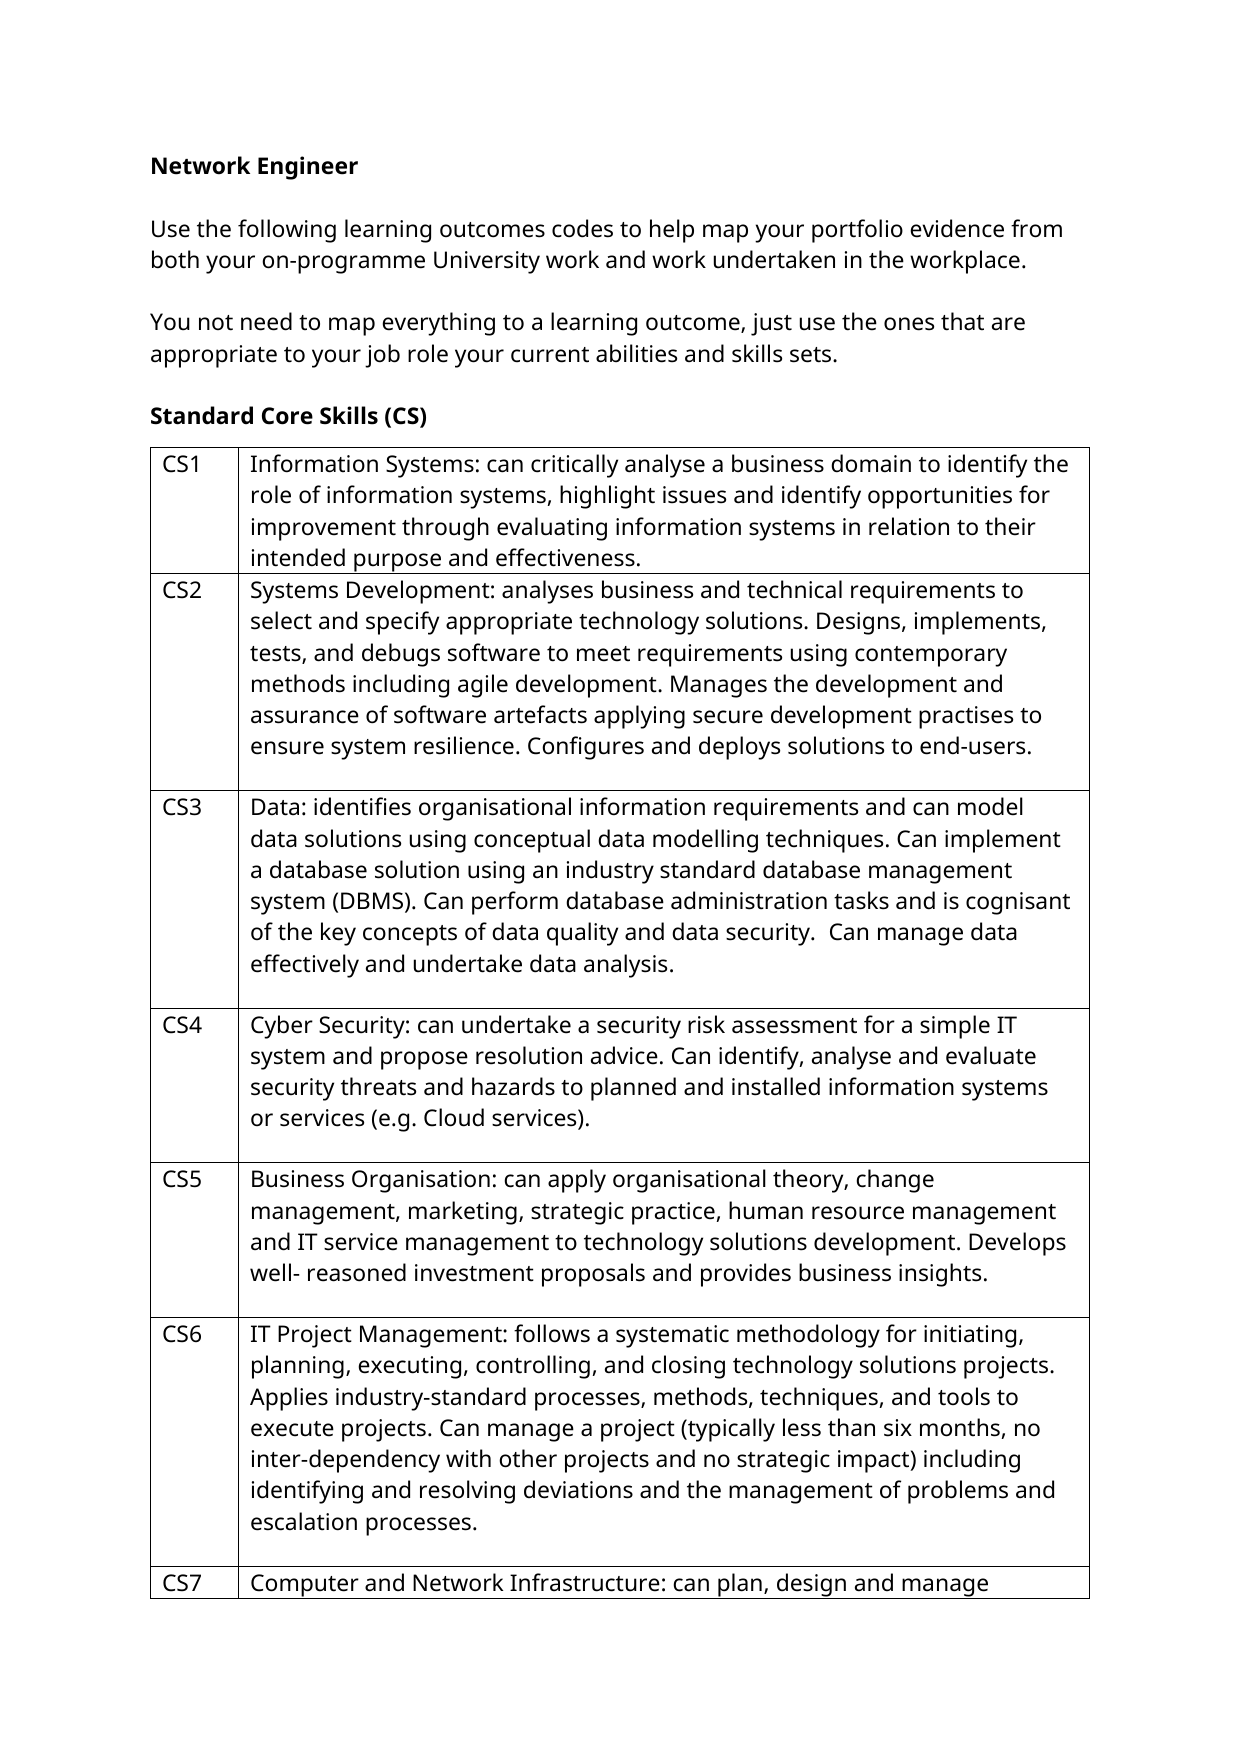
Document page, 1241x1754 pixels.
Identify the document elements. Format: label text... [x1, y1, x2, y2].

table_cell CS2 [151, 574, 238, 790]
table_cell CS7 [151, 1567, 238, 1598]
table_cell Business Organisation: can apply organisational theory, change management, marketing, strategic practice, human resource management and IT service management to technology solutions development. Develops well- reasoned investment proposals and provides business insights. [239, 1163, 1089, 1317]
table_cell CS5 [151, 1163, 238, 1317]
table_cell CS4 [151, 1009, 238, 1162]
table_cell Systems Development: analyses business and technical requirements to select and specify appropriate technology solutions. Designs, implements, tests, and debugs software to meet requirements using contemporary methods including agile development. Manages the development and assurance of software artefacts applying secure development practises to ensure system resilience. Configures and deploys solutions to end-users. [239, 574, 1089, 790]
table_cell CS3 [151, 791, 238, 1007]
table_cell CS6 [151, 1318, 238, 1566]
text Network Engineer Use the following learning outcomes codes to help map your portfolio evidence from both your on-programme University work and work undertaken in the workplace. You not need to map everything to a learning outcome, just use the ones that are appropriate to your job role your current abilities and skills sets. Standard Core Skills (CS) [150, 150, 1090, 431]
table_cell Cyber Security: can undertake a security risk assessment for a simple IT system and propose resolution advice. Can identify, analyse and evaluate security threats and hazards to planned and installed information systems or services (e.g. Cloud services). [239, 1009, 1089, 1162]
table_header CS1 [151, 448, 238, 573]
table_cell IT Project Management: follows a systematic methodology for initiating, planning, executing, controlling, and closing technology solutions projects. Applies industry-standard processes, methods, techniques, and tools to execute projects. Can manage a project (typically less than six months, no inter-dependency with other projects and no strategic impact) including identifying and resolving deviations and the management of problems and escalation processes. [239, 1318, 1089, 1566]
table_header Information Systems: can critically analyse a business domain to identify the role of information systems, highlight issues and identify opportunities for improvement through evaluating information systems in relation to their intended purpose and effectiveness. [239, 448, 1089, 573]
table_cell Data: identifies organisational information requirements and can model data solutions using conceptual data modelling techniques. Can implement a database solution using an industry standard database management system (DBMS). Can perform database administration tasks and is cognisant of the key concepts of data quality and data security. Can manage data effectively and undertake data analysis. [239, 791, 1089, 1007]
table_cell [239, 1567, 1089, 1598]
